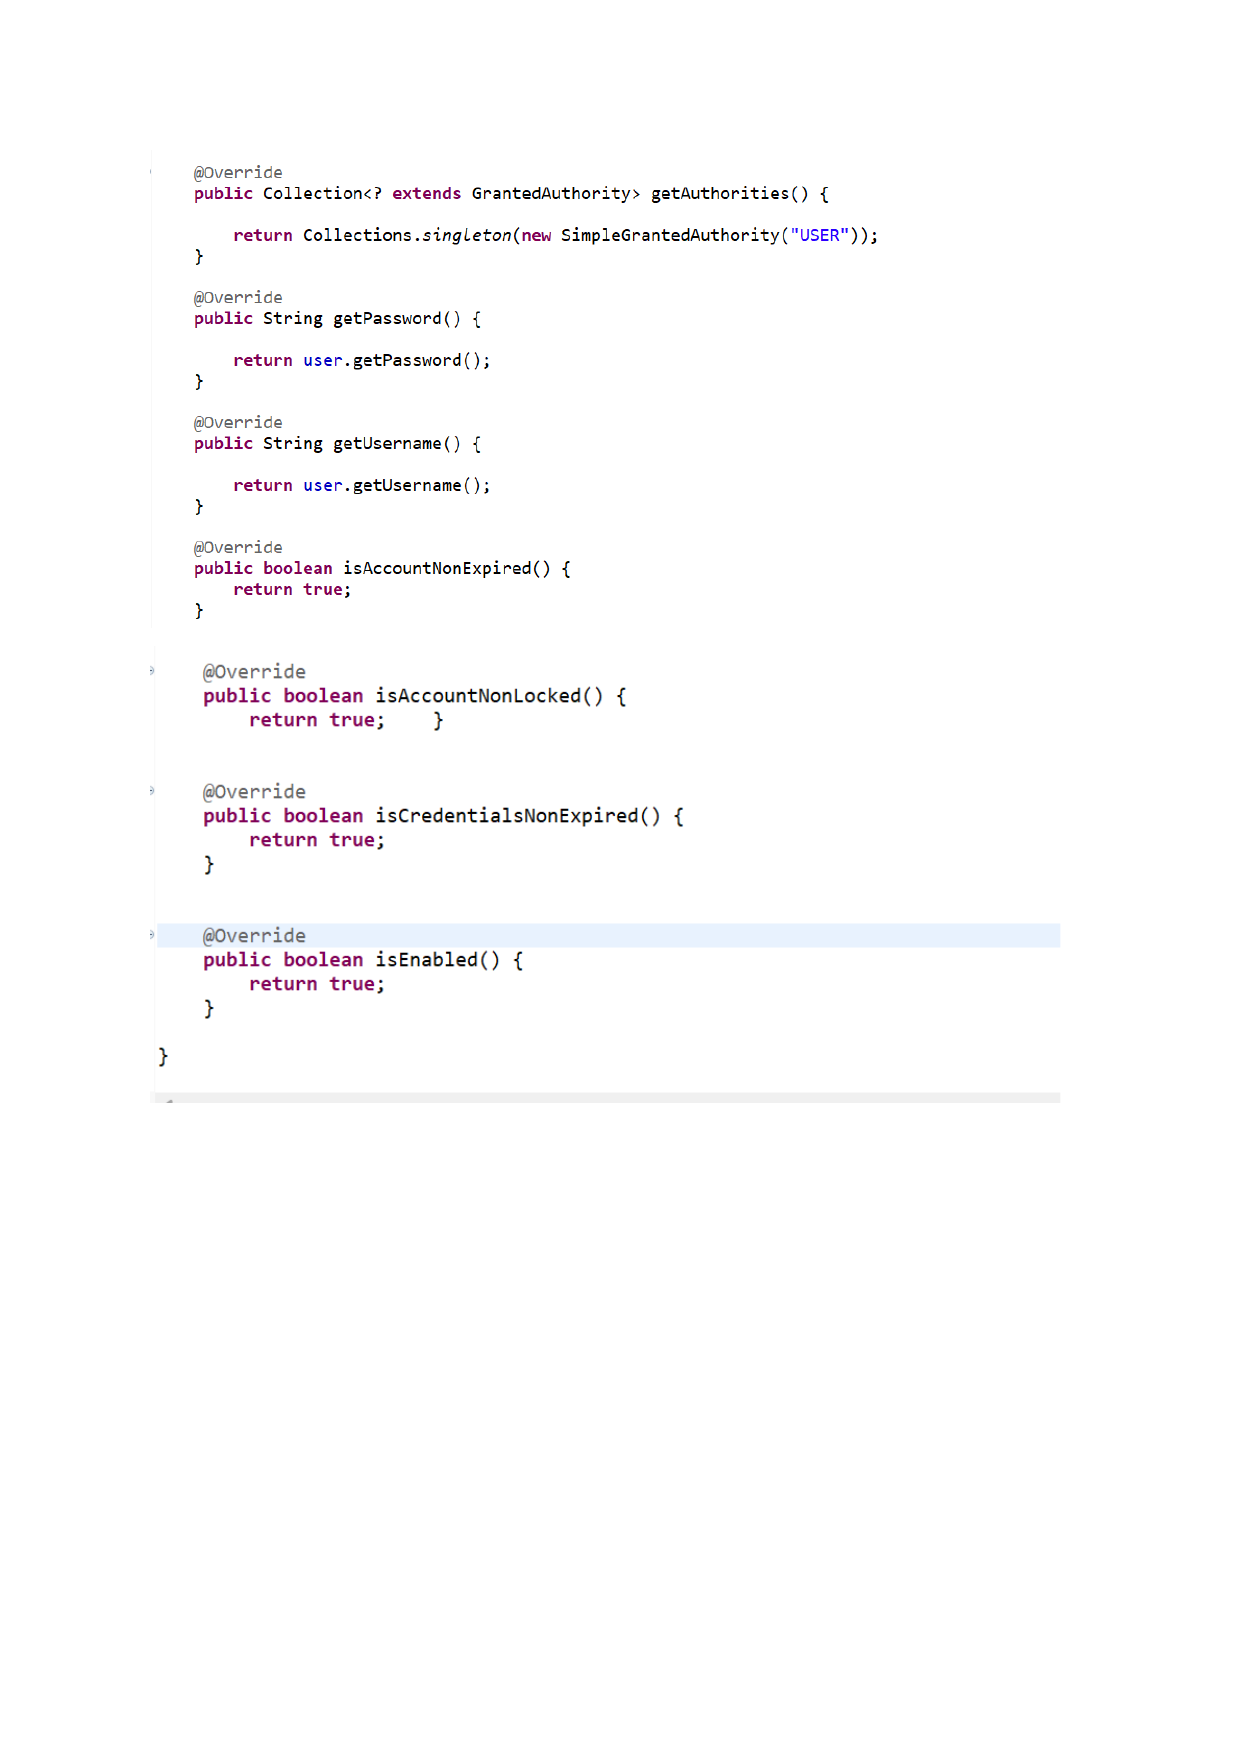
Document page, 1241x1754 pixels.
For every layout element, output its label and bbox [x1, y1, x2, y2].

picture [150, 646, 1061, 1103]
picture [150, 150, 1091, 628]
